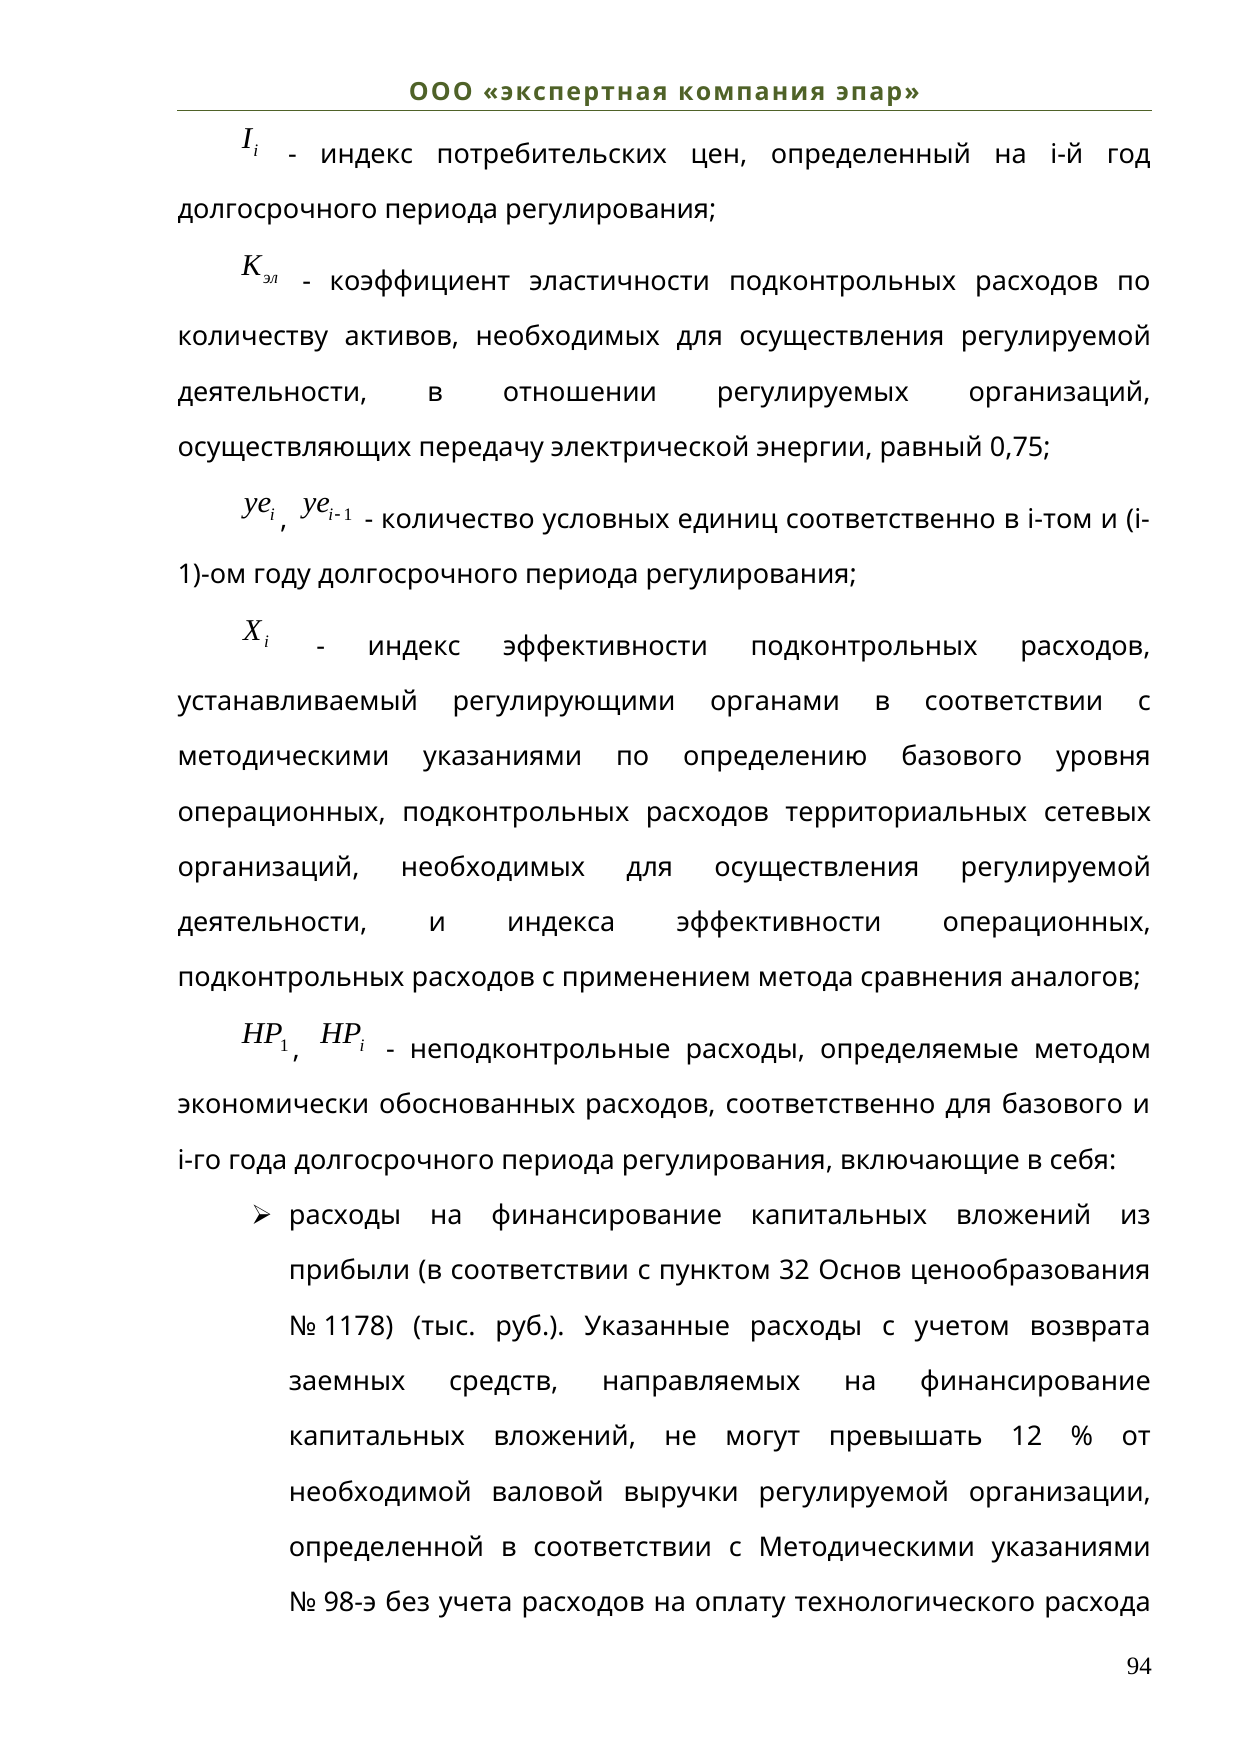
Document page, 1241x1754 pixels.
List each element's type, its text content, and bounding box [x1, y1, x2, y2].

text , - количество условных единиц соответственно в i-том и (i-1)-ом году долгосрочного периода регулирования; [177, 483, 1152, 591]
text , - неподконтрольные расходы, определяемые методом экономически обоснованных расходов, соответственно для базового и i-го года долгосрочного периода регулирования, включающие в себя: [177, 1013, 1152, 1177]
text - индекс потребительских цен, определенный на i-й год долгосрочного периода регулирования; [177, 118, 1152, 227]
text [251, 1196, 1152, 1619]
text - коэффициент эластичности подконтрольных расходов по количеству активов, необходимых для осуществления регулируемой деятельности, в отношении регулируемых организаций, осуществляющих передачу электрической энергии, равный 0,75; [177, 245, 1152, 464]
text - индекс эффективности подконтрольных расходов, устанавливаемый регулирующими органами в соответствии с методическими указаниями по определению базового уровня операционных, подконтрольных расходов территориальных сетевых организаций, необходимых для осуществления регулируемой деятельности, и индекса эффективности операционных, подконтрольных расходов с применением метода сравнения аналогов; [177, 610, 1152, 995]
